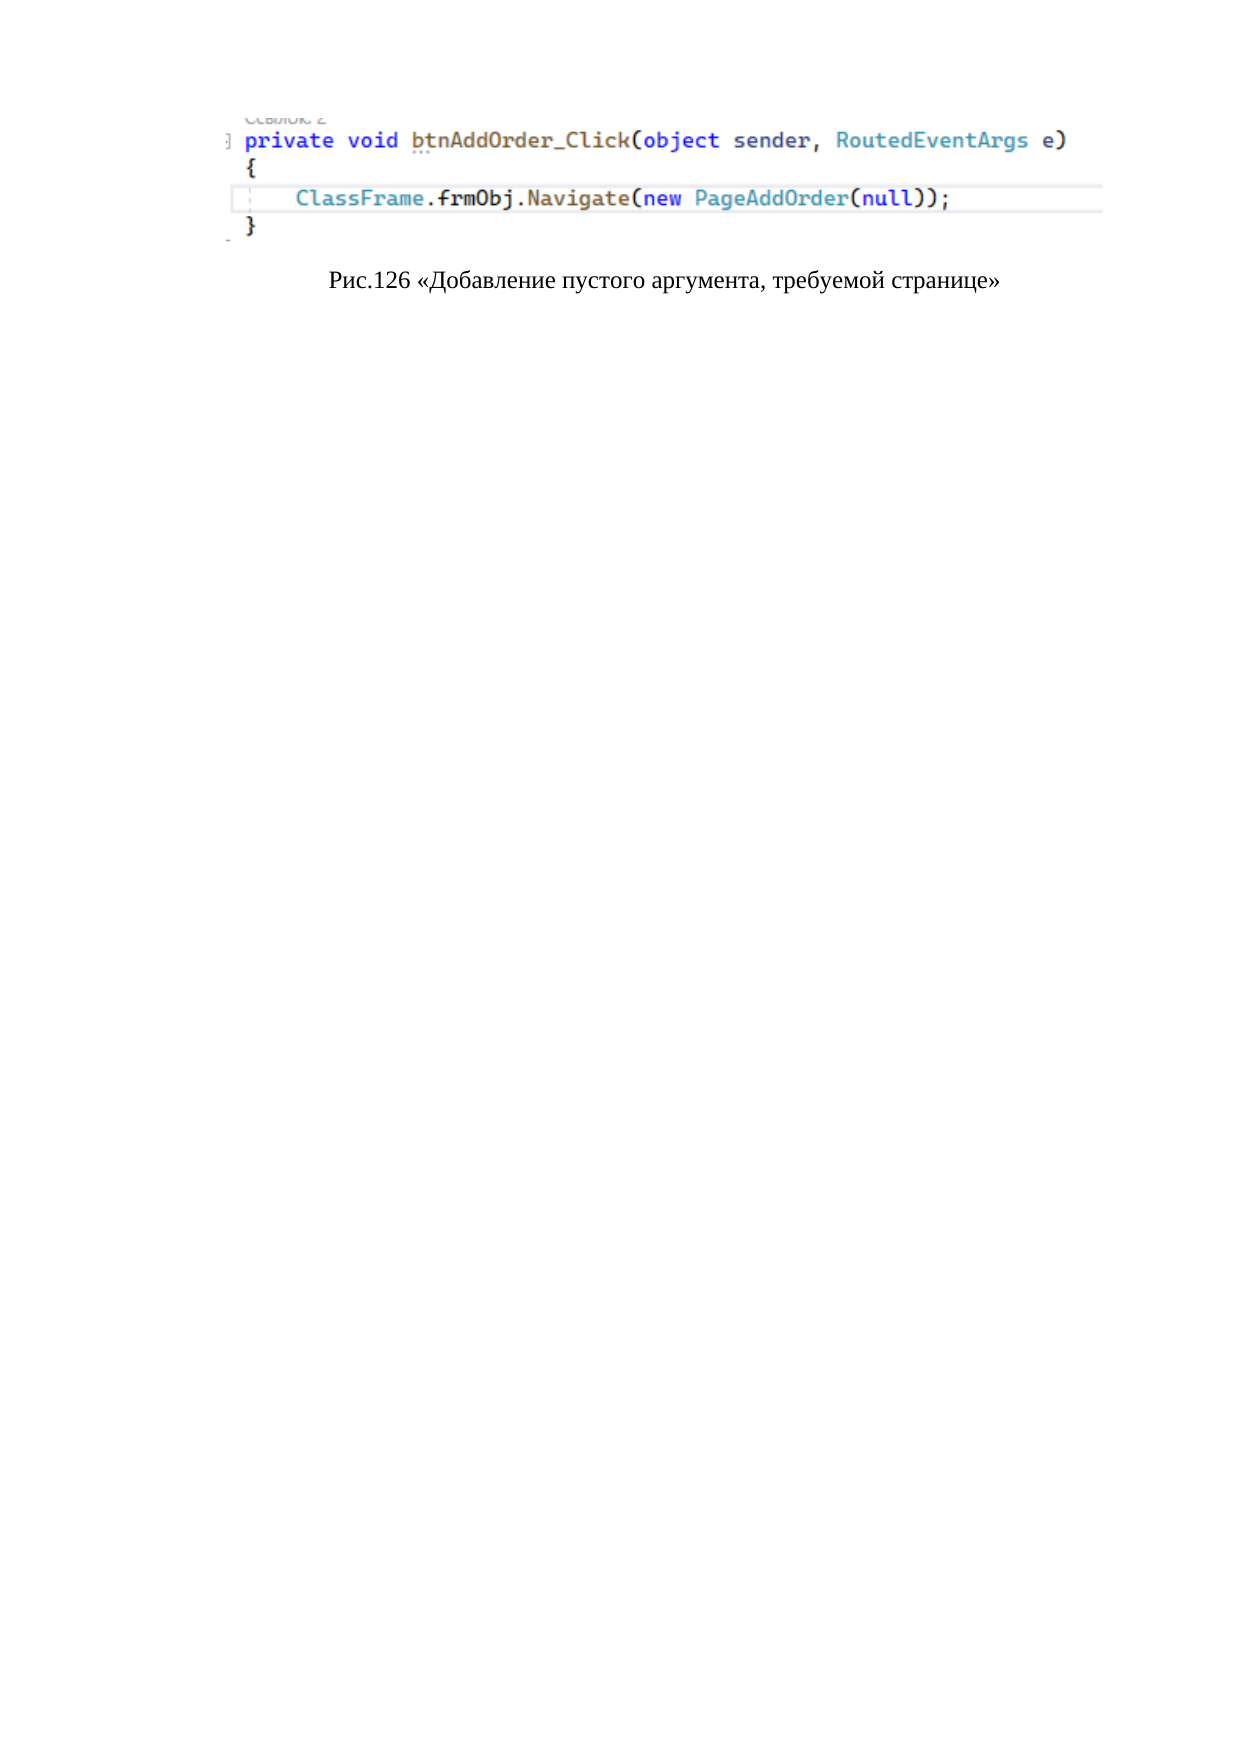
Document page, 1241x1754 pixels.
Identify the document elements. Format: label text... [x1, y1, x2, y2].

text Рис.126 «Добавление пустого аргумента, требуемой странице» [177, 265, 1152, 294]
picture [226, 118, 1103, 251]
